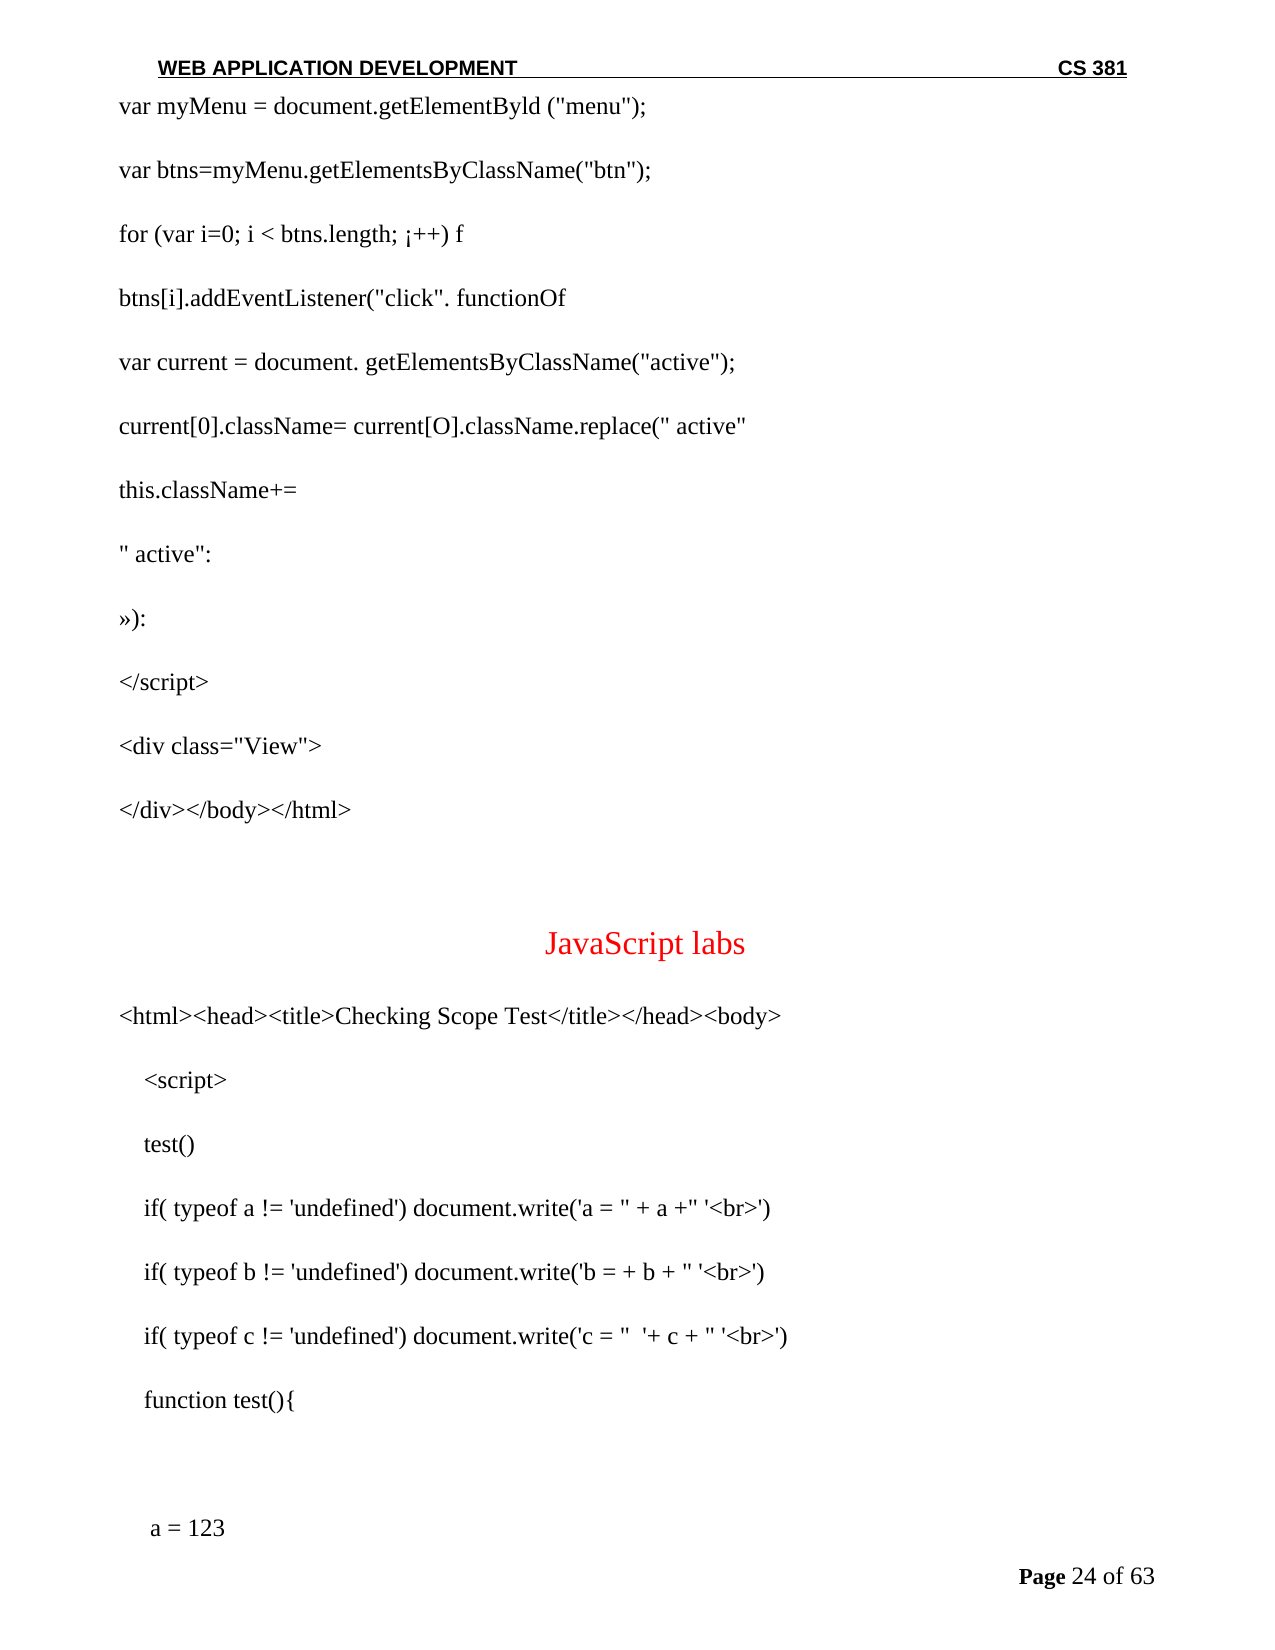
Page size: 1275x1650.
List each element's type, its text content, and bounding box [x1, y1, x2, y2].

text <div class="View"> [118, 731, 1172, 760]
text for (var i=0; i < btns.length; ¡++) f [118, 219, 1172, 248]
text test() [118, 1129, 1172, 1158]
text if( typeof a != 'undefined') document.write('a = " + a +" '<br>') [118, 1193, 1172, 1222]
text <script> [118, 1065, 1172, 1094]
text function test(){ [118, 1385, 1172, 1414]
text this.className+= [118, 475, 1172, 504]
text JavaScript labs [118, 923, 1172, 961]
text </script> [118, 667, 1172, 696]
text btns[i].addEventListener("click". functionOf [118, 283, 1172, 312]
text <html><head><title>Checking Scope Test</title></head><body> [118, 1001, 1172, 1030]
text var myMenu = document.getElementByld ("menu"); [118, 91, 1172, 120]
text current[0].className= current[O].className.replace(" active" [118, 411, 1172, 440]
text var btns=myMenu.getElementsByClassName("btn"); [118, 155, 1172, 184]
text if( typeof b != 'undefined') document.write('b = + b + " '<br>') [118, 1257, 1172, 1286]
text »): [118, 603, 1172, 632]
text </div></body></html> [118, 795, 1172, 824]
text " active": [118, 539, 1172, 568]
text a = 123 [118, 1513, 1172, 1542]
text if( typeof c != 'undefined') document.write('c = " '+ c + " '<br>') [118, 1321, 1172, 1350]
text var current = document. getElementsByClassName("active"); [118, 347, 1172, 376]
